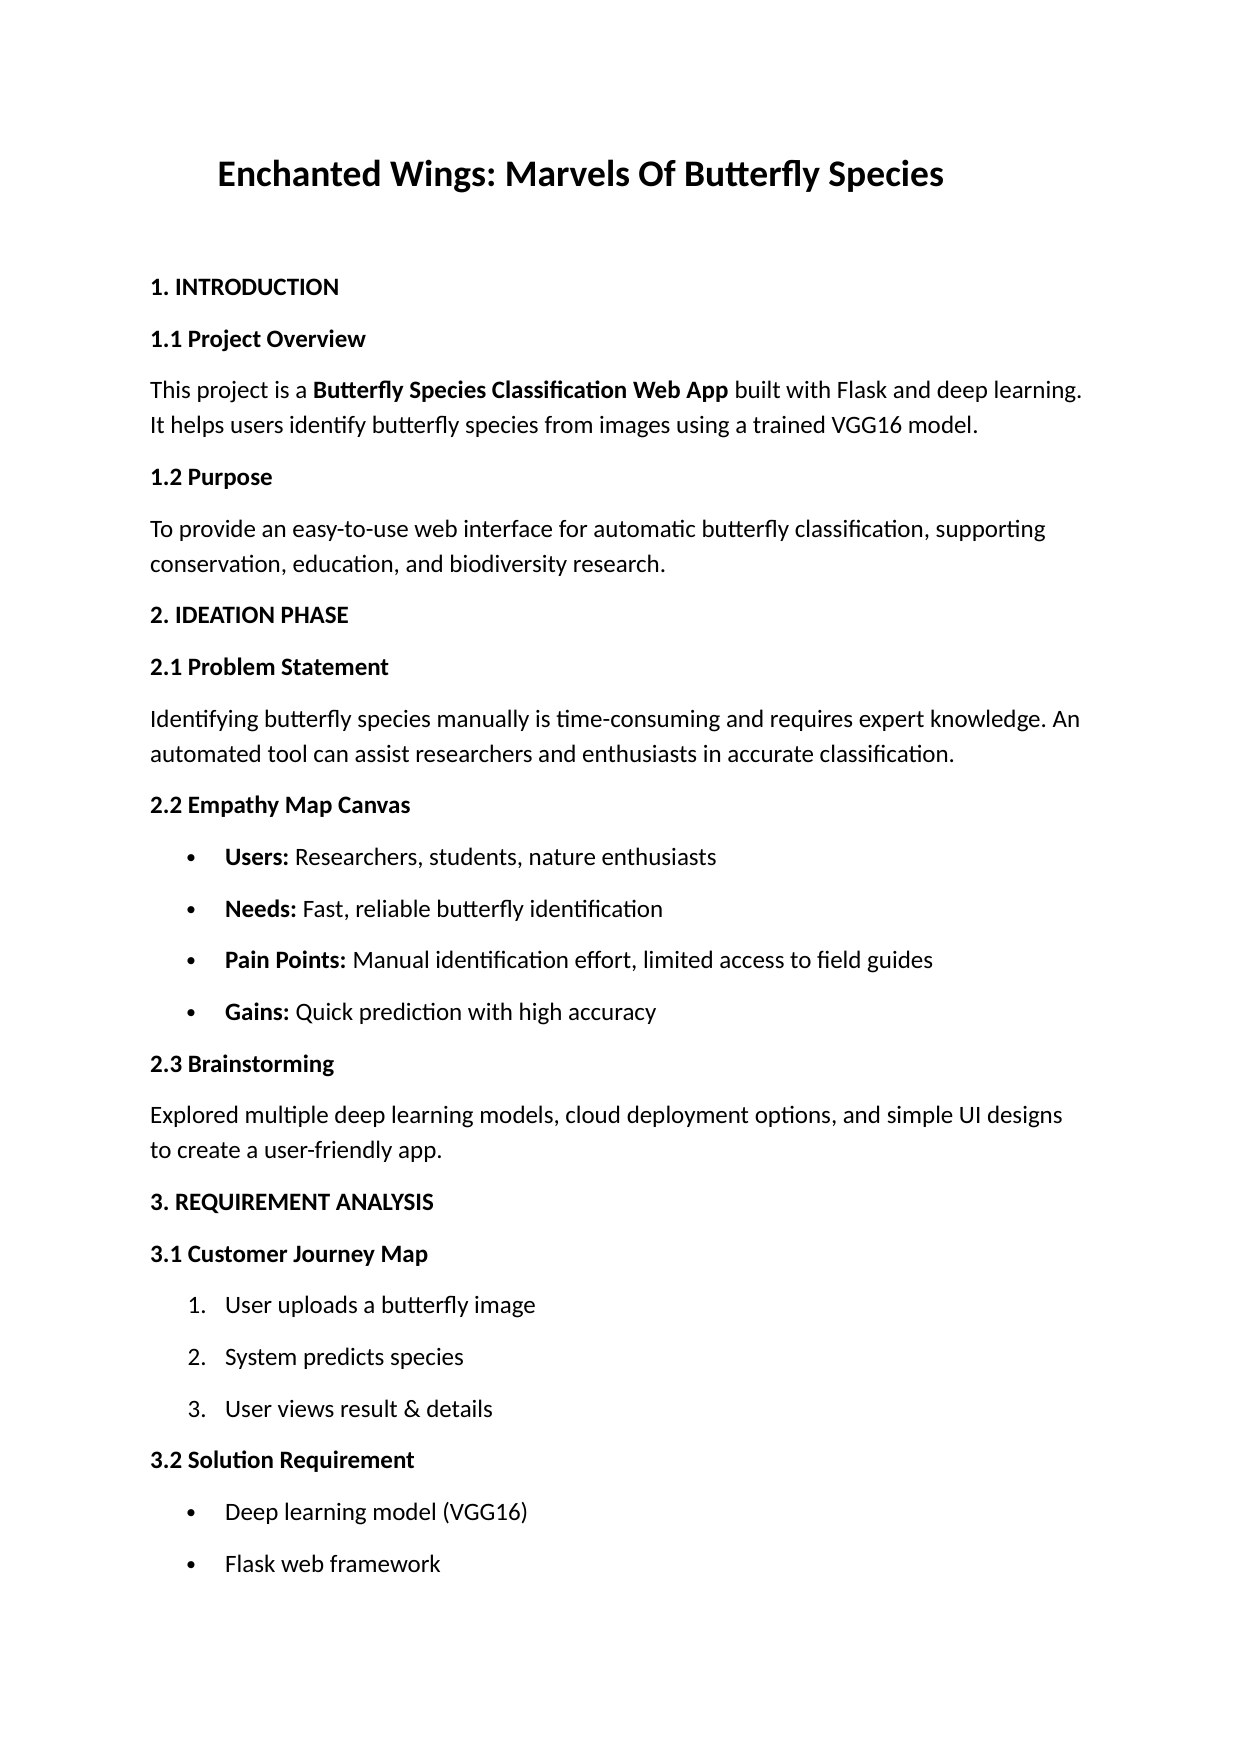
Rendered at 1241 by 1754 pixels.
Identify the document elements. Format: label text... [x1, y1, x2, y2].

text 1.1 Project Overview [150, 323, 1090, 353]
text 1. INTRODUCTION [150, 271, 1090, 302]
text 2.3 Brainstorming [150, 1048, 1090, 1078]
text 3.2 Solution Requirement [150, 1444, 1090, 1475]
text 2. IDEATION PHASE [150, 599, 1090, 630]
text This project is a Butterfly Species Classification Web App built with Flask and deep learning. It helps users identify butterfly species from images using a trained VGG16 model. [150, 374, 1090, 440]
text 2.2 Empathy Map Canvas [150, 789, 1090, 820]
text Identifying butterfly species manually is time-consuming and requires expert knowledge. An automated tool can assist researchers and enthusiasts in accurate classification. [150, 703, 1090, 768]
text Explored multiple deep learning models, cloud deployment options, and simple UI designs to create a user-friendly app. [150, 1099, 1090, 1165]
list Flask web framework [187, 1548, 1090, 1578]
text Enchanted Wings: Marvels Of Butterfly Species [150, 150, 1090, 196]
list Pain Points: Manual identification effort, limited access to field guides [187, 944, 1090, 975]
list User uploads a butterfly image [187, 1289, 1090, 1320]
list Users: Researchers, students, nature enthusiasts [187, 841, 1090, 872]
text 2.1 Problem Statement [150, 651, 1090, 682]
list System predicts species [187, 1341, 1090, 1372]
text 3. REQUIREMENT ANALYSIS [150, 1186, 1090, 1217]
list Deep learning model (VGG16) [187, 1496, 1090, 1527]
text 1.2 Purpose [150, 461, 1090, 492]
list Needs: Fast, reliable butterfly identification [187, 893, 1090, 923]
list Gains: Quick prediction with high accuracy [187, 996, 1090, 1027]
list User views result & details [187, 1393, 1090, 1423]
text 3.1 Customer Journey Map [150, 1238, 1090, 1268]
text To provide an easy-to-use web interface for automatic butterfly classification, supporting conservation, education, and biodiversity research. [150, 513, 1090, 578]
